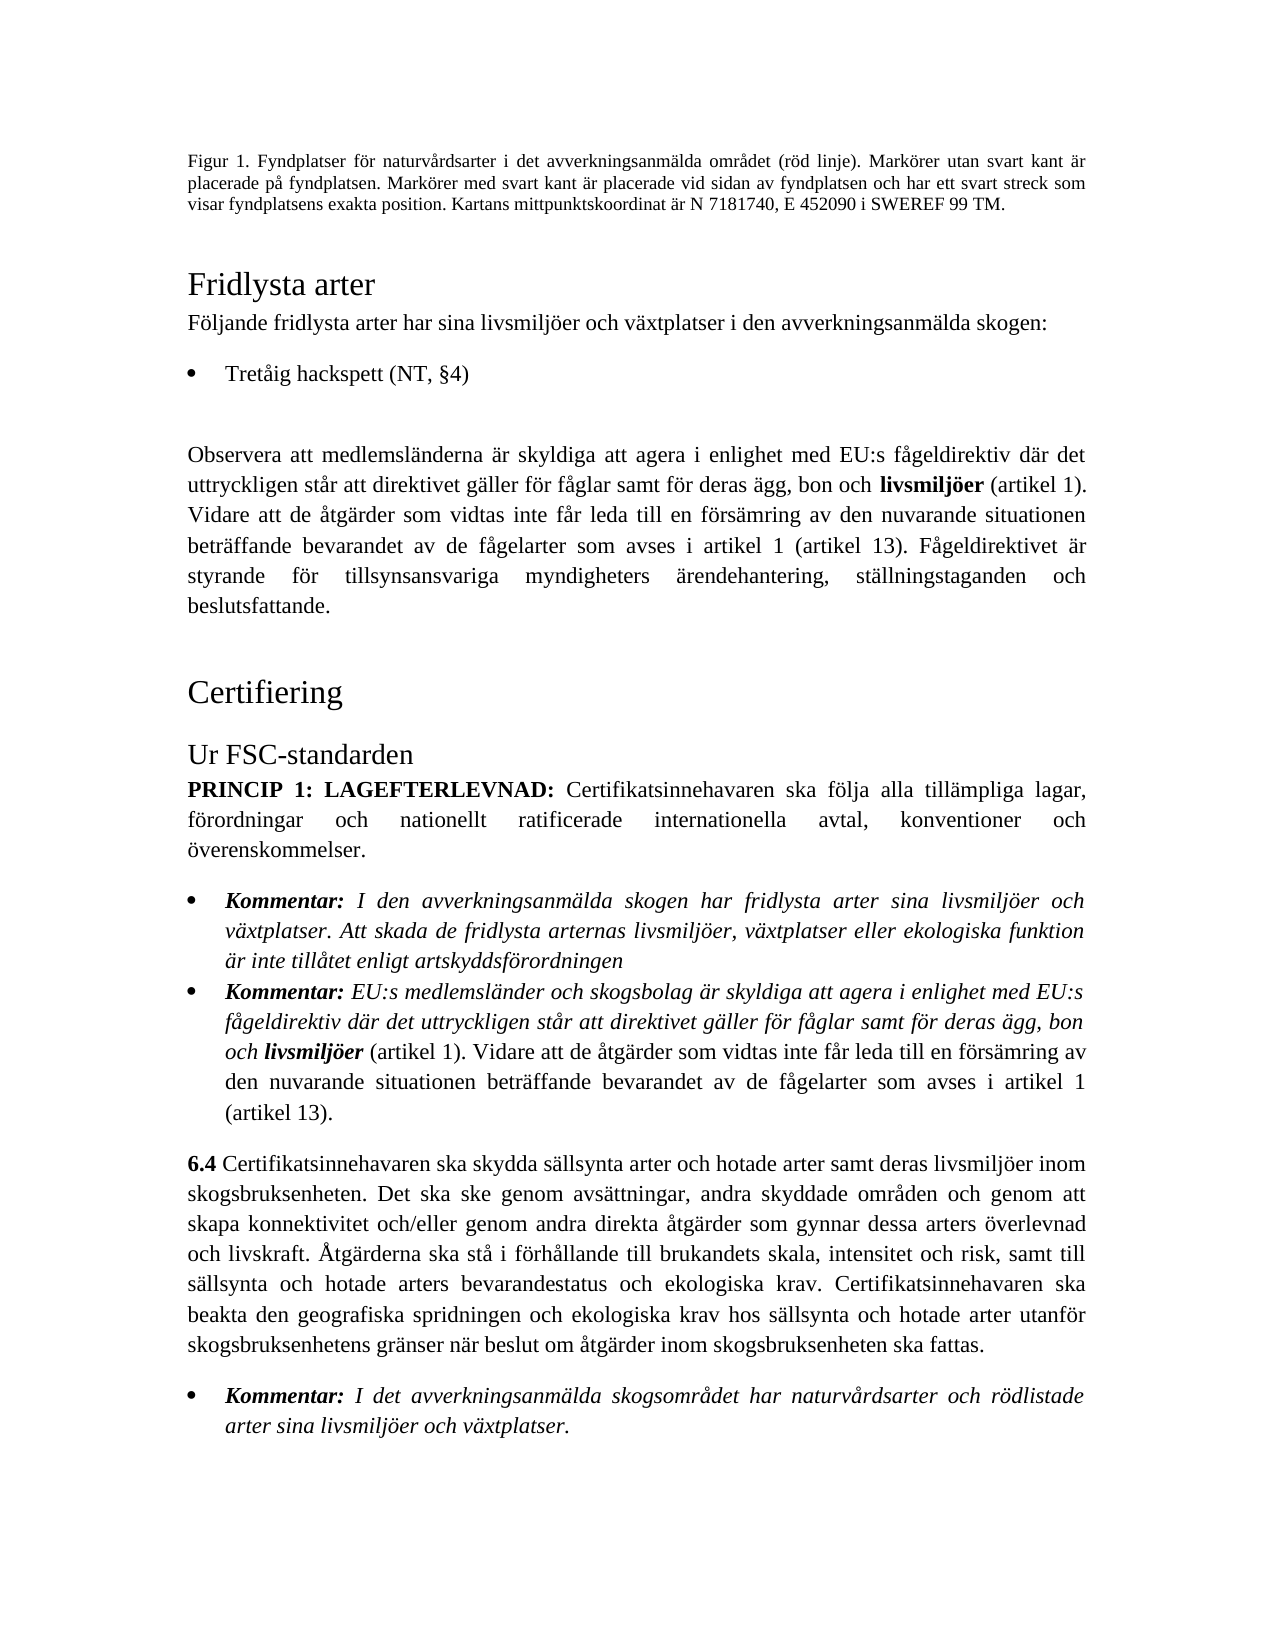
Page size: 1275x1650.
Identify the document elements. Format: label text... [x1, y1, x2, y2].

subtitle Fridlysta arter [187, 265, 1087, 303]
text Observera att medlemsländerna är skyldiga att agera i enlighet med EU:s fågeldirektiv där det uttryckligen står att direktivet gäller för fåglar samt för deras ägg, bon och livsmiljöer (artikel 1). Vidare att de åtgärder som vidtas inte får leda till en försämring av den nuvarande situationen beträffande bevarandet av de fågelarter som avses i artikel 1 (artikel 13). Fågeldirektivet är styrande för tillsynsansvariga myndigheters ärendehantering, ställningstaganden och beslutsfattande. [187, 411, 1087, 618]
subtitle Ur FSC-standarden [187, 737, 1087, 771]
list Kommentar: I den avverkningsanmälda skogen har fridlysta arter sina livsmiljöer och växtplatser. Att skada de fridlysta arternas livsmiljöer, växtplatser eller ekologiska funktion är inte tillåtet enligt artskyddsförordningen [187, 887, 1087, 974]
list Tretåig hackspett (NT, §4) [187, 360, 1087, 386]
text PRINCIP 1: LAGEFTERLEVNAD: Certifikatsinnehavaren ska följa alla tillämpliga lagar, förordningar och nationellt ratificerade internationella avtal, konventioner och överenskommelser. [187, 776, 1087, 862]
list Kommentar: I det avverkningsanmälda skogsområdet har naturvårdsarter och rödlistade arter sina livsmiljöer och växtplatser. [187, 1382, 1087, 1438]
subtitle Certifiering [187, 672, 1087, 711]
list Kommentar: EU:s medlemsländer och skogsbolag är skyldiga att agera i enlighet med EU:s fågeldirektiv där det uttryckligen står att direktivet gäller för fåglar samt för deras ägg, bon och livsmiljöer (artikel 1). Vidare att de åtgärder som vidtas inte får leda till en försämring av den nuvarande situationen beträffande bevarandet av de fågelarter som avses i artikel 1 (artikel 13). [187, 978, 1087, 1125]
text Figur 1. Fyndplatser för naturvårdsarter i det avverkningsanmälda området (röd linje). Markörer utan svart kant är placerade på fyndplatsen. Markörer med svart kant är placerade vid sidan av fyndplatsen och har ett svart streck som visar fyndplatsens exakta position. Kartans mittpunktskoordinat är N 7181740, E 452090 i SWEREF 99 TM. [187, 150, 1087, 215]
text 6.4 Certifikatsinnehavaren ska skydda sällsynta arter och hotade arter samt deras livsmiljöer inom skogsbruksenheten. Det ska ske genom avsättningar, andra skyddade områden och genom att skapa konnektivitet och/eller genom andra direkta åtgärder som gynnar dessa arters överlevnad och livskraft. Åtgärderna ska stå i förhållande till brukandets skala, intensitet och risk, samt till sällsynta och hotade arters bevarandestatus och ekologiska krav. Certifikatsinnehavaren ska beakta den geografiska spridningen och ekologiska krav hos sällsynta och hotade arter utanför skogsbruksenhetens gränser när beslut om åtgärder inom skogsbruksenheten ska fattas. [187, 1150, 1087, 1357]
text Följande fridlysta arter har sina livsmiljöer och växtplatser i den avverkningsanmälda skogen: [187, 309, 1087, 335]
